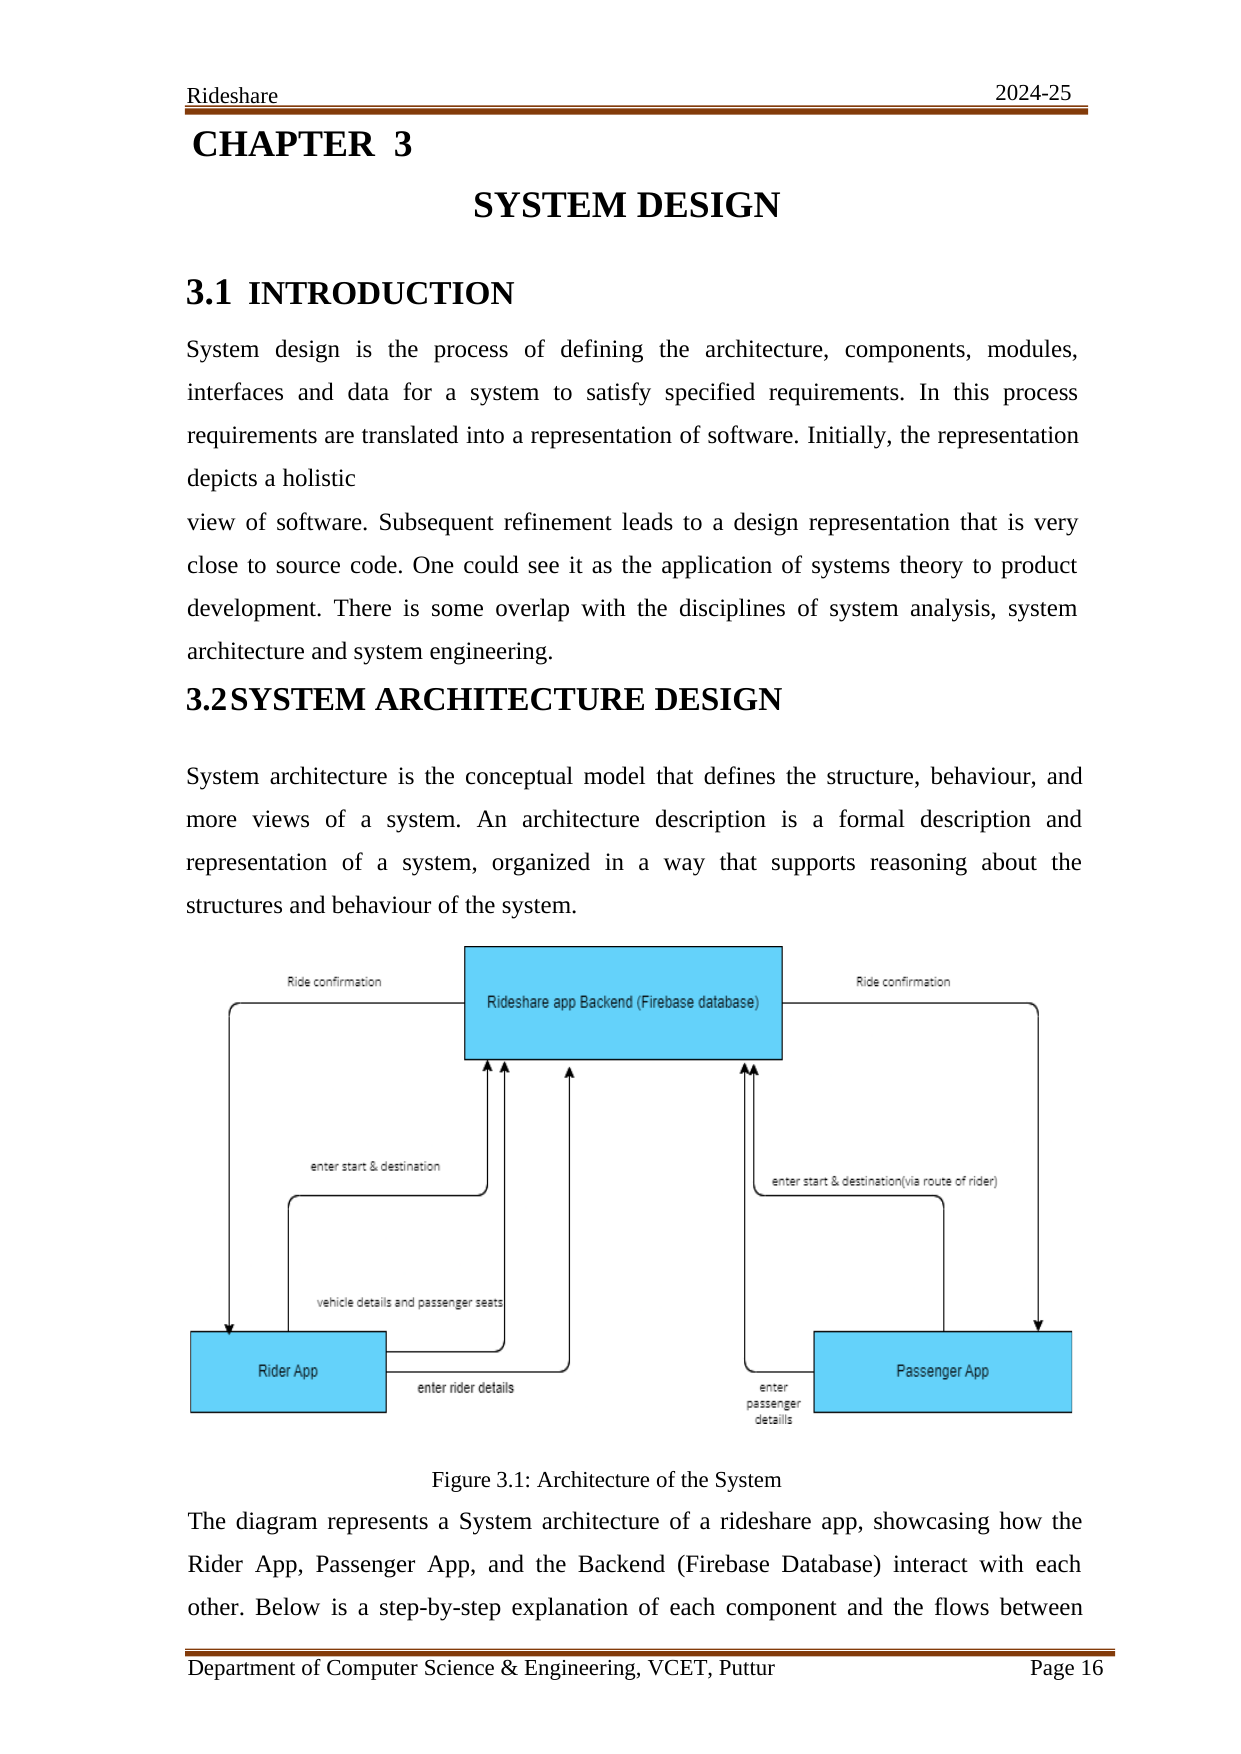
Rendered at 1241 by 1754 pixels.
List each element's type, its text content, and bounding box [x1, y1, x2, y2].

subtitle CHAPTER 3 [98, 122, 1115, 165]
picture [190, 946, 1073, 1424]
text System architecture is the conceptual model that defines the structure, behaviour, and more views of a system. An architecture description is a formal description and representation of a system, organized in a way that supports reasoning about the structures and behaviour of the system. [186, 761, 1083, 919]
subtitle SYSTEM ARCHITECTURE DESIGN [186, 679, 1115, 717]
text view of software. Subsequent refinement leads to a design representation that is very close to source code. One could see it as the application of systems theory to product development. There is some overlap with the disciplines of system analysis, system architecture and system engineering. [187, 507, 1078, 665]
subtitle INTRODUCTION [186, 269, 1115, 312]
text Figure 3.1: Architecture of the System [98, 1466, 1115, 1493]
subtitle SYSTEM DESIGN [398, 182, 1115, 225]
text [187, 1506, 1083, 1621]
text System design is the process of defining the architecture, components, modules, interfaces and data for a system to satisfy specified requirements. In this process requirements are translated into a representation of software. Initially, the representation depicts a holistic [186, 334, 1079, 492]
